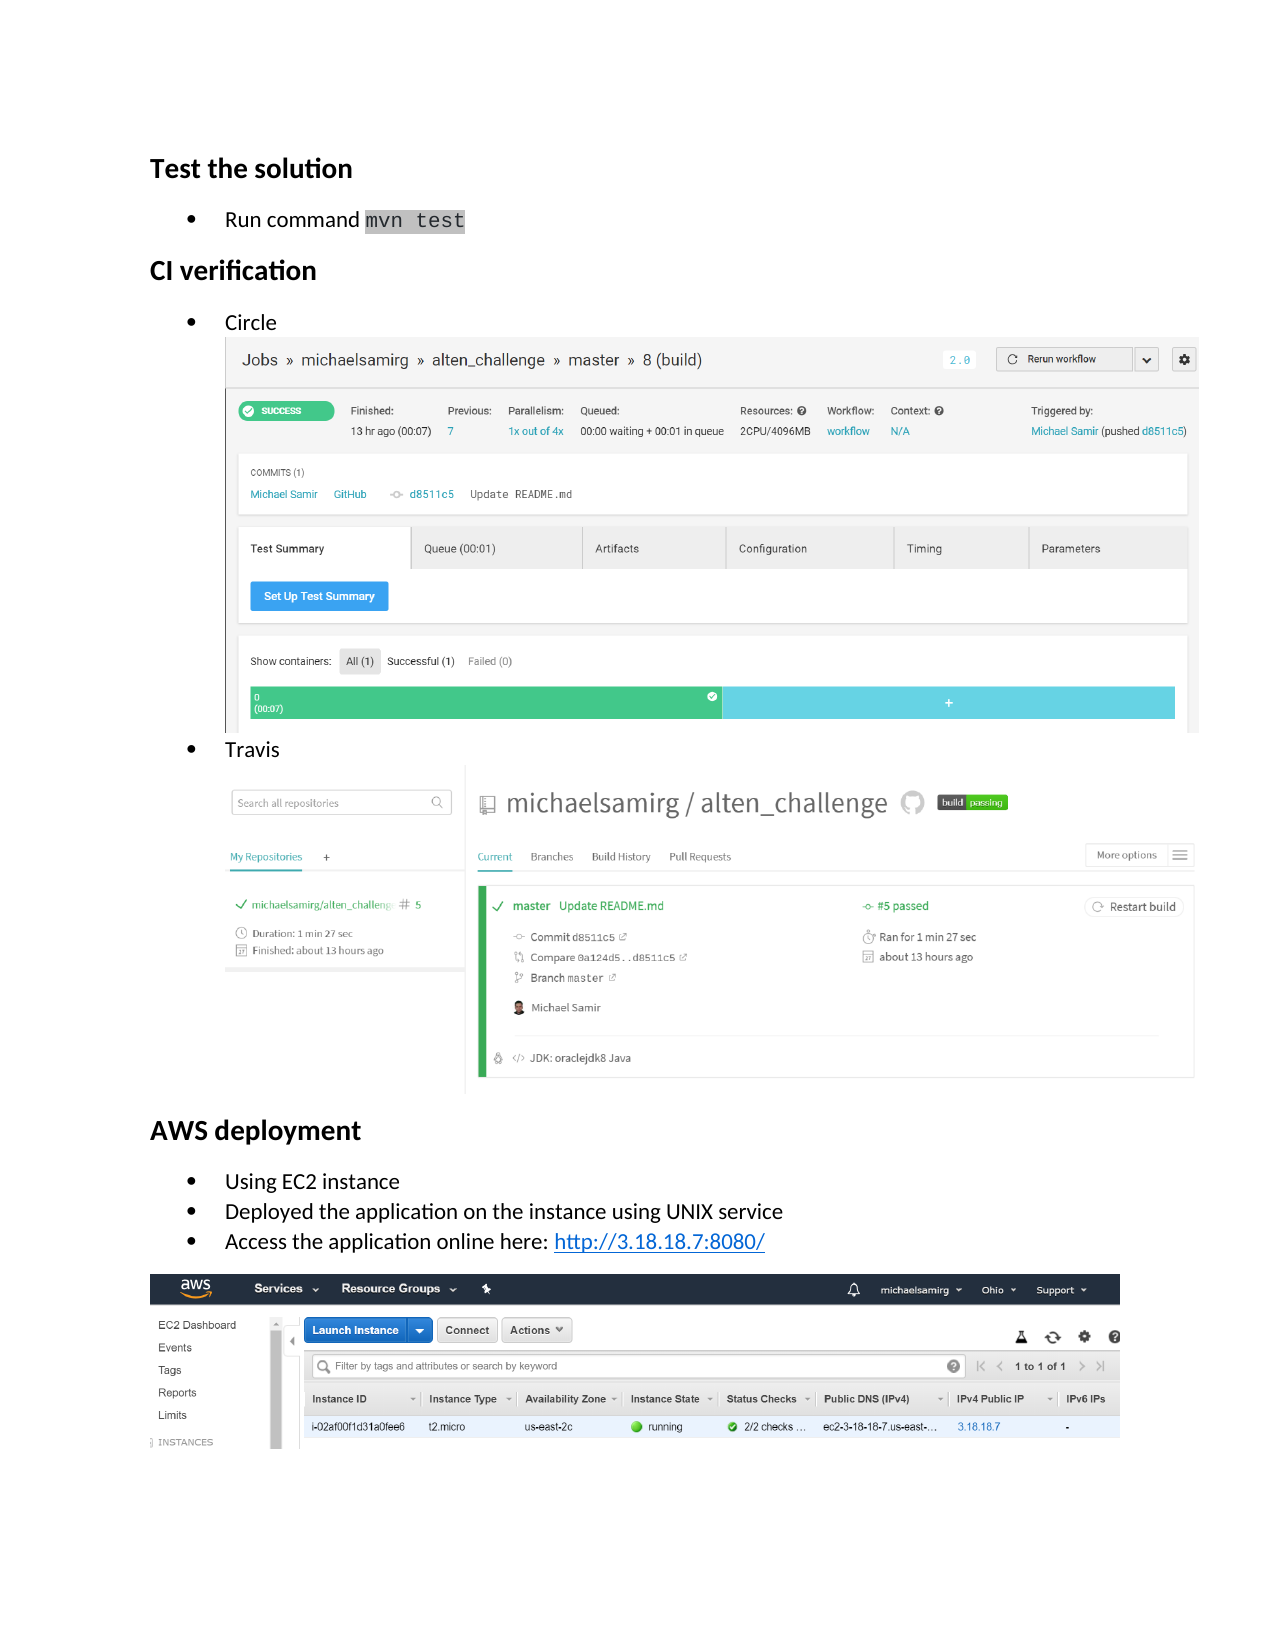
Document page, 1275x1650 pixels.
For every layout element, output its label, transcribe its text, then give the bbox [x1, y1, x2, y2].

text Test the solution [150, 150, 1125, 186]
list Access the application online here: http://3.18.18.7:8080/ [187, 1227, 1125, 1256]
list Travis [187, 735, 1125, 763]
text AWS deployment [150, 1112, 1125, 1148]
picture [150, 1274, 1120, 1449]
list Deployed the application on the instance using UNIX service [187, 1197, 1125, 1225]
list Using EC2 instance [187, 1167, 1125, 1195]
list Circle [187, 308, 1125, 336]
list Run command mvn test [187, 205, 1125, 234]
text CI verification [150, 252, 1125, 288]
picture [225, 337, 1199, 733]
picture [225, 765, 1199, 1094]
